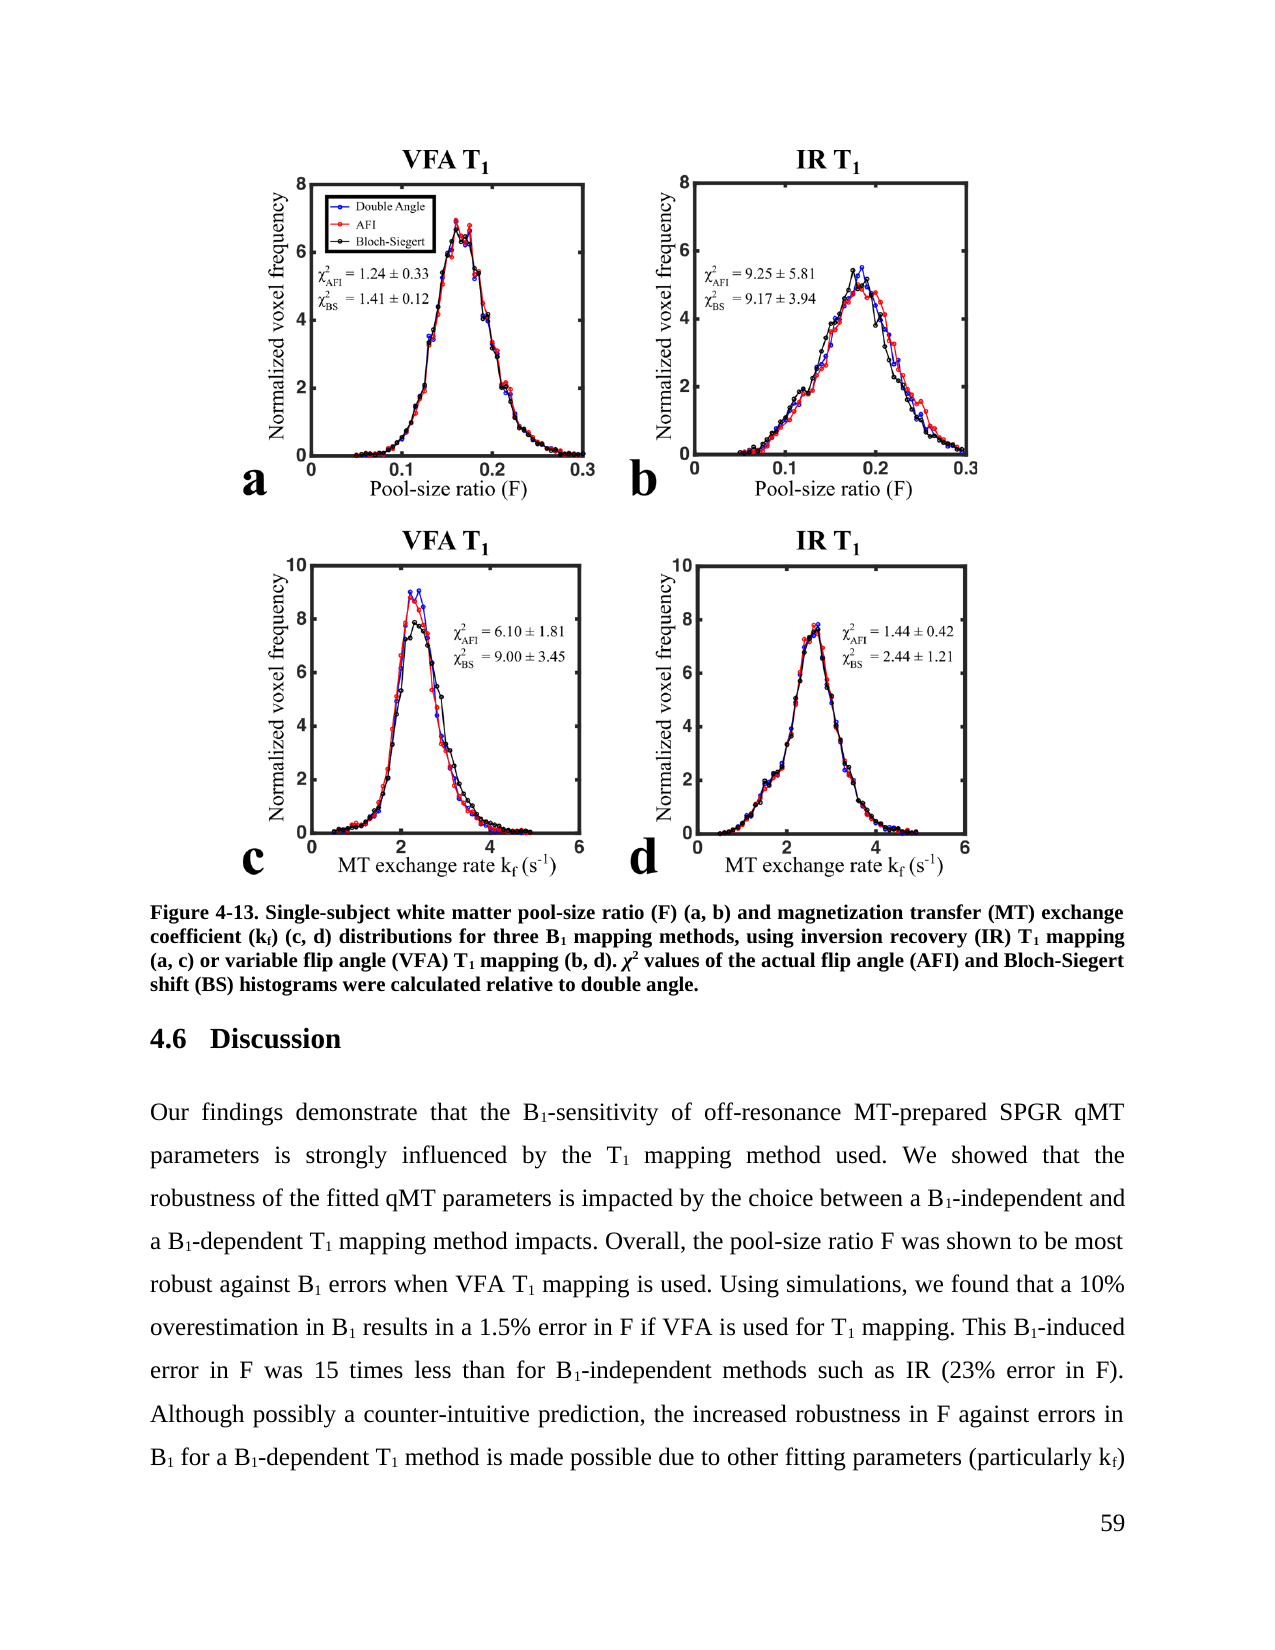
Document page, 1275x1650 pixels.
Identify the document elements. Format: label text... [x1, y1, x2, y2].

picture [218, 150, 978, 901]
subtitle Discussion [150, 1021, 1125, 1055]
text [150, 1097, 1125, 1471]
